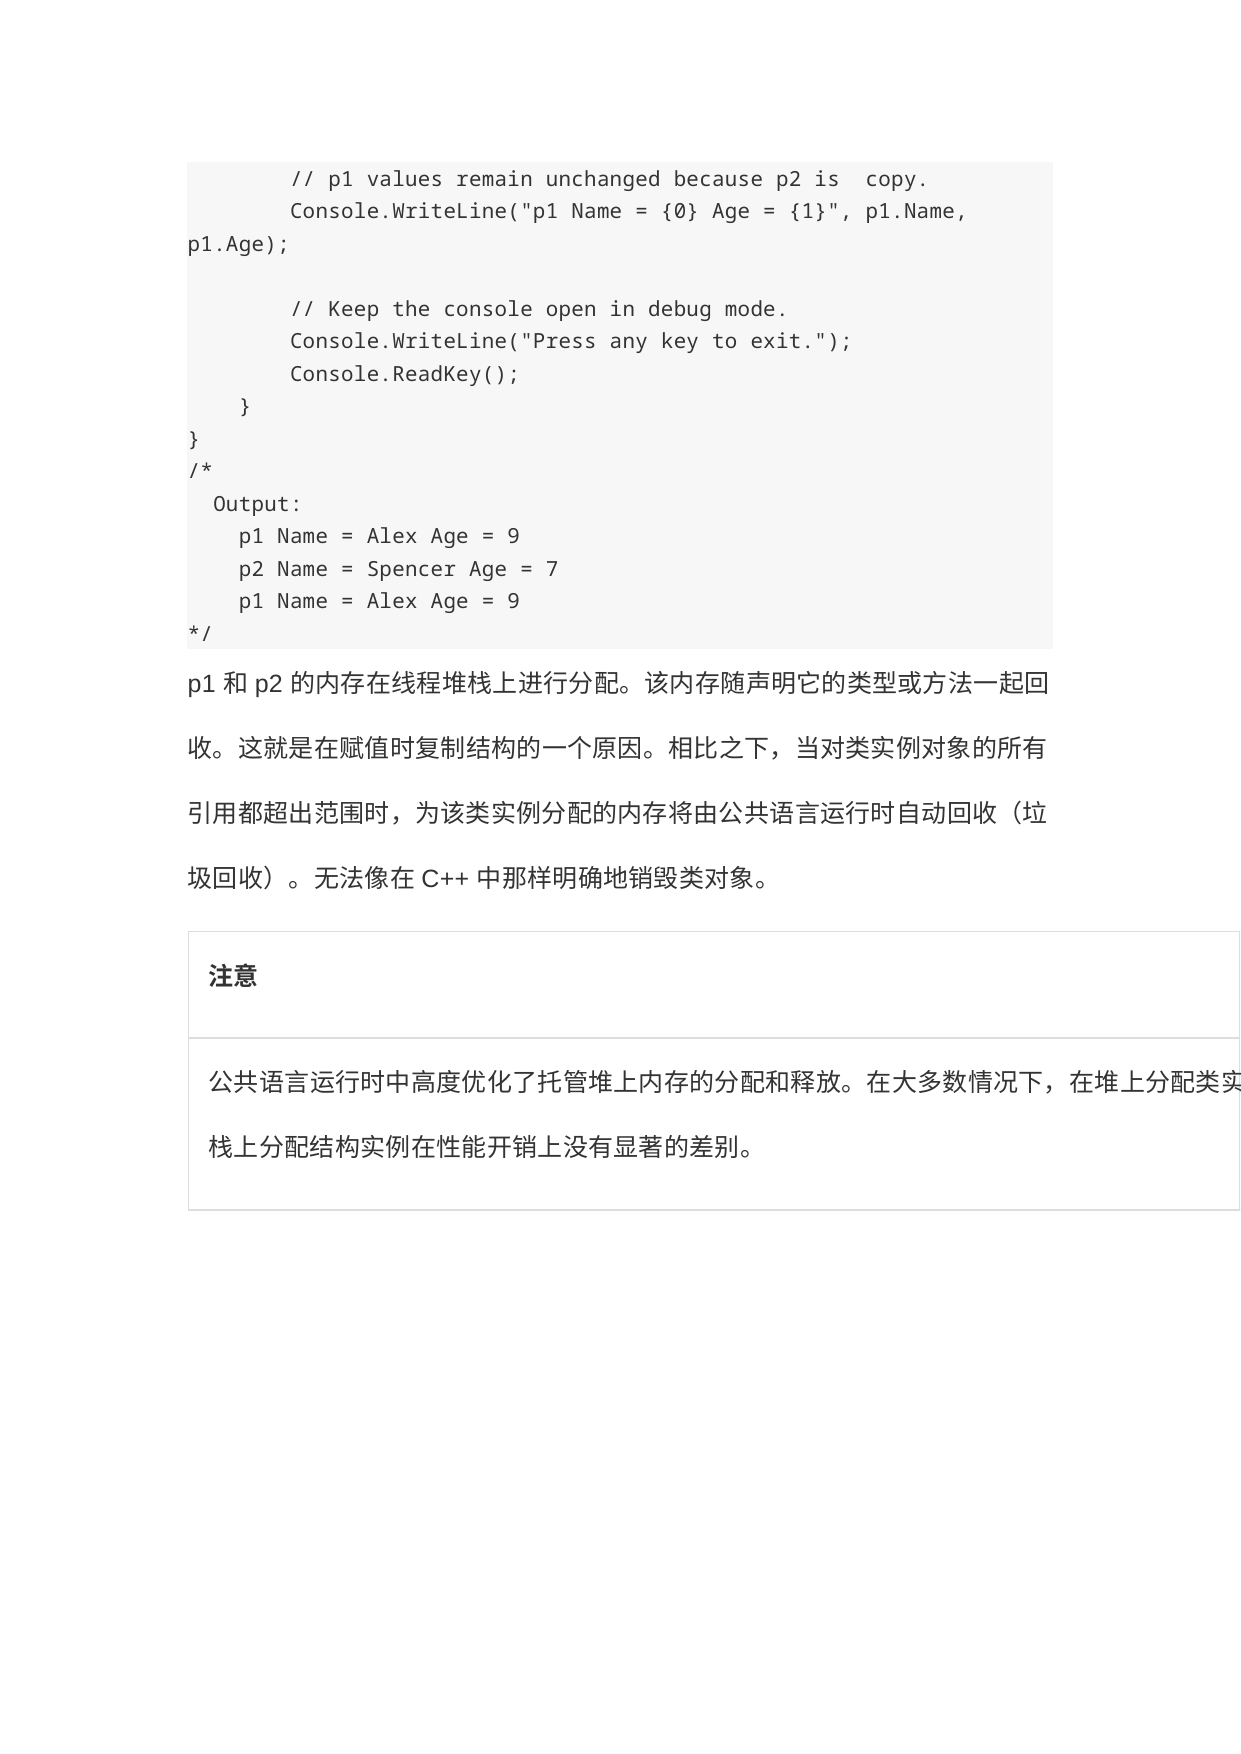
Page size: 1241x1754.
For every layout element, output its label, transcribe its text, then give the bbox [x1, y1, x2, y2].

text Output: [187, 487, 1053, 519]
text /* [187, 454, 1053, 487]
text } [187, 389, 1053, 422]
text Console.WriteLine("Press any key to exit."); [187, 324, 1053, 357]
text // p1 values remain unchanged because p2 is copy. [187, 162, 1053, 194]
text p2 Name = Spencer Age = 7 [187, 552, 1053, 584]
text // Keep the console open in debug mode. [187, 292, 1053, 324]
table_header 注意 [189, 932, 1239, 1037]
text Console.WriteLine("p1 Name = {0} Age = {1}", p1.Name, p1.Age); [187, 194, 1053, 259]
text } [187, 422, 1053, 454]
text */ [187, 617, 1053, 649]
text p1 和 p2 的内存在线程堆栈上进行分配。该内存随声明它的类型或方法一起回收。这就是在赋值时复制结构的一个原因。相比之下，当对类实例对象的所有引用都超出范围时，为该类实例分配的内存将由公共语言运行时自动回收（垃圾回收）。无法像在 C++ 中那样明确地销毁类对象。 [187, 649, 1053, 909]
text p1 Name = Alex Age = 9 [187, 584, 1053, 617]
text Console.ReadKey(); [187, 357, 1053, 389]
text p1 Name = Alex Age = 9 [187, 519, 1053, 552]
table_cell 公共语言运行时中高度优化了托管堆上内存的分配和释放。在大多数情况下，在堆上分配类实例与在堆栈上分配结构实例在性能开销上没有显著的差别。 [189, 1039, 1239, 1209]
